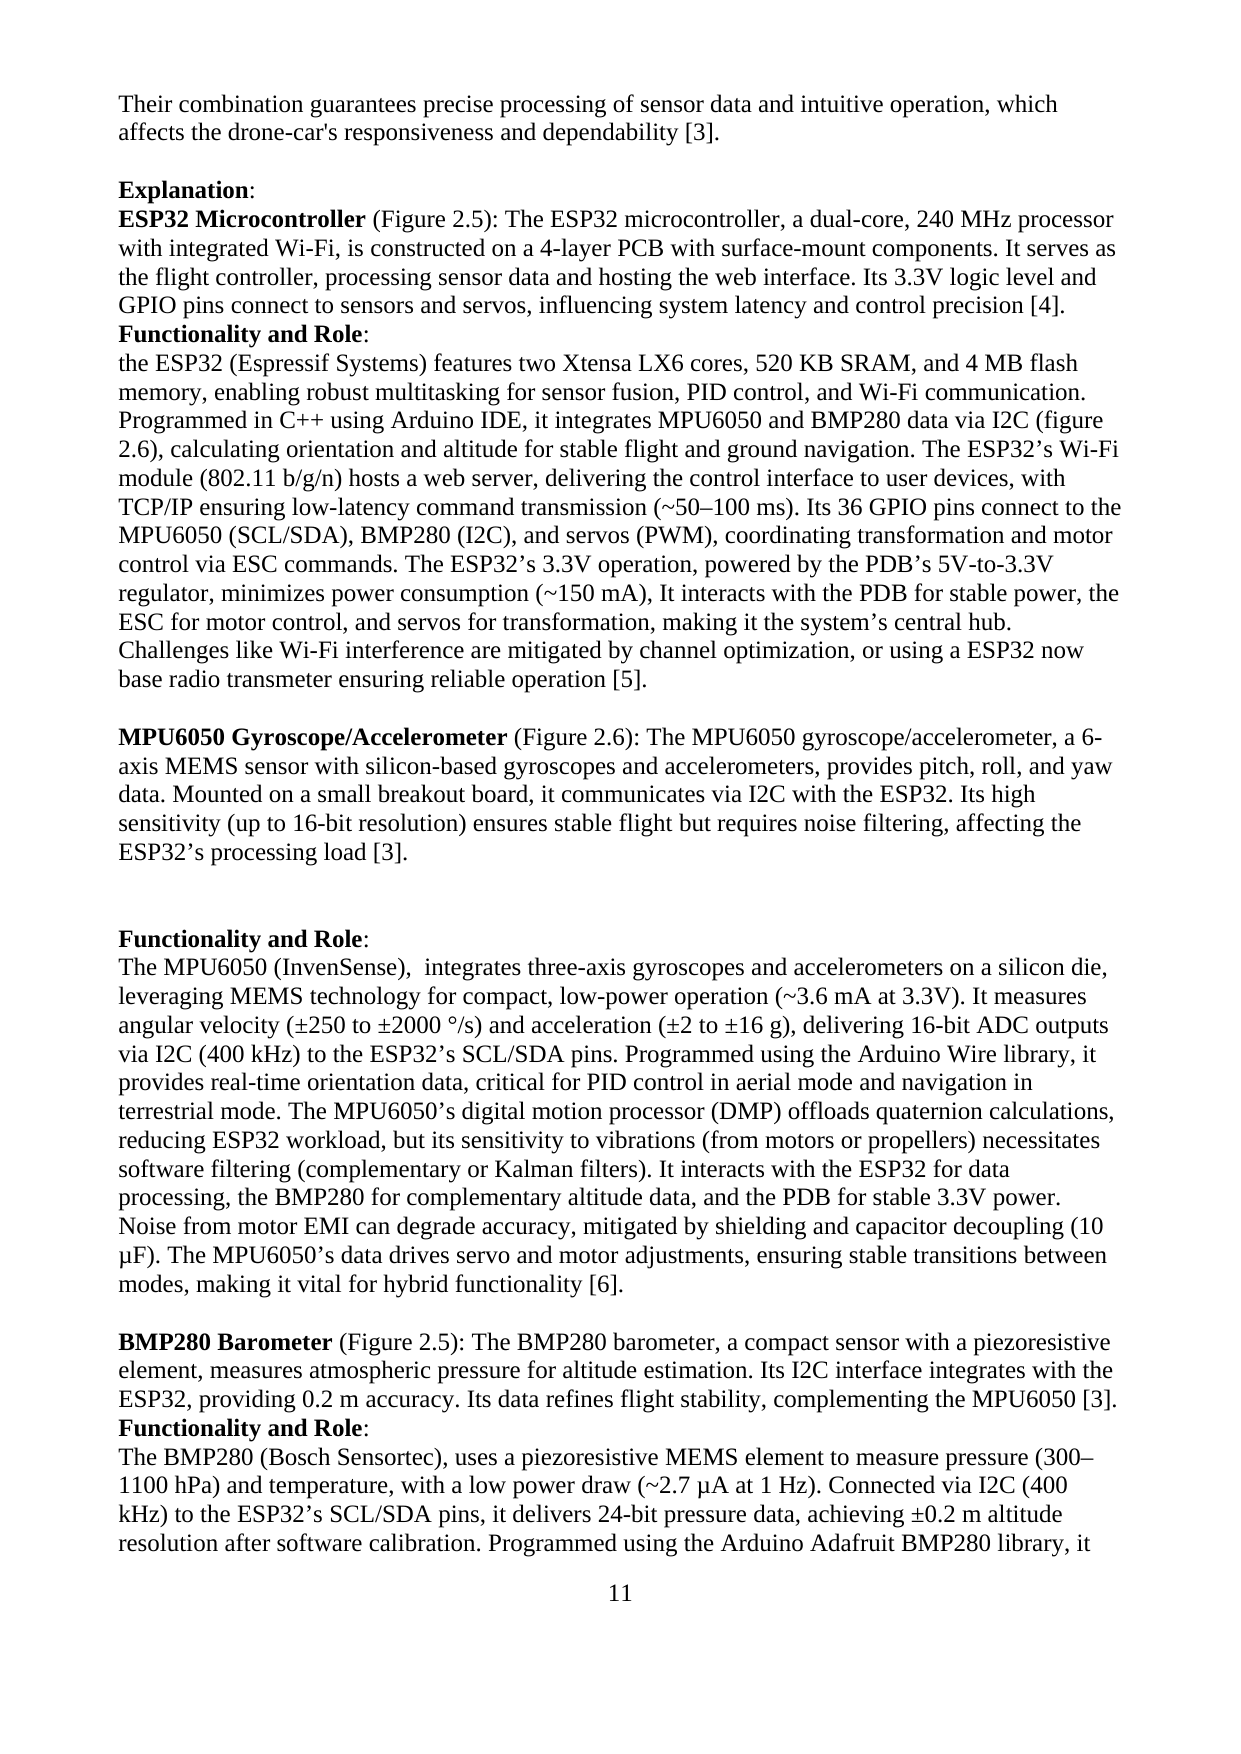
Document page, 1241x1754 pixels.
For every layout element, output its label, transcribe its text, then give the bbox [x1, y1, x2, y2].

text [118, 1327, 1122, 1557]
text MPU6050 Gyroscope/Accelerometer (Figure 2.6): The MPU6050 gyroscope/accelerometer, a 6-axis MEMS sensor with silicon-based gyroscopes and accelerometers, provides pitch, roll, and yaw data. Mounted on a small breakout board, it communicates via I2C with the ESP32. Its high sensitivity (up to 16-bit resolution) ensures stable flight but requires noise filtering, affecting the ESP32’s processing load [3]. [118, 722, 1122, 866]
text Functionality and Role: The MPU6050 (InvenSense), integrates three-axis gyroscopes and accelerometers on a silicon die, leveraging MEMS technology for compact, low-power operation (~3.6 mA at 3.3V). It measures angular velocity (±250 to ±2000 °/s) and acceleration (±2 to ±16 g), delivering 16-bit ADC outputs via I2C (400 kHz) to the ESP32’s SCL/SDA pins. Programmed using the Arduino Wire library, it provides real-time orientation data, critical for PID control in aerial mode and navigation in terrestrial mode. The MPU6050’s digital motion processor (DMP) offloads quaternion calculations, reducing ESP32 workload, but its sensitivity to vibrations (from motors or propellers) necessitates software filtering (complementary or Kalman filters). It interacts with the ESP32 for data processing, the BMP280 for complementary altitude data, and the PDB for stable 3.3V power. Noise from motor EMI can degrade accuracy, mitigated by shielding and capacitor decoupling (10 µF). The MPU6050’s data drives servo and motor adjustments, ensuring stable transitions between modes, making it vital for hybrid functionality [6]. [118, 895, 1122, 1297]
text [118, 89, 1122, 146]
text Explanation: ESP32 Microcontroller (Figure 2.5): The ESP32 microcontroller, a dual-core, 240 MHz processor with integrated Wi-Fi, is constructed on a 4-layer PCB with surface-mount components. It serves as the flight controller, processing sensor data and hosting the web interface. Its 3.3V logic level and GPIO pins connect to sensors and servos, influencing system latency and control precision [4]. Functionality and Role: the ESP32 (Espressif Systems) features two Xtensa LX6 cores, 520 KB SRAM, and 4 MB flash memory, enabling robust multitasking for sensor fusion, PID control, and Wi-Fi communication. Programmed in C++ using Arduino IDE, it integrates MPU6050 and BMP280 data via I2C (figure 2.6), calculating orientation and altitude for stable flight and ground navigation. The ESP32’s Wi-Fi module (802.11 b/g/n) hosts a web server, delivering the control interface to user devices, with TCP/IP ensuring low-latency command transmission (~50–100 ms). Its 36 GPIO pins connect to the MPU6050 (SCL/SDA), BMP280 (I2C), and servos (PWM), coordinating transformation and motor control via ESC commands. The ESP32’s 3.3V operation, powered by the PDB’s 5V-to-3.3V regulator, minimizes power consumption (~150 mA), It interacts with the PDB for stable power, the ESC for motor control, and servos for transformation, making it the system’s central hub. Challenges like Wi-Fi interference are mitigated by channel optimization, or using a ESP32 now base radio transmeter ensuring reliable operation [5]. [118, 175, 1122, 693]
